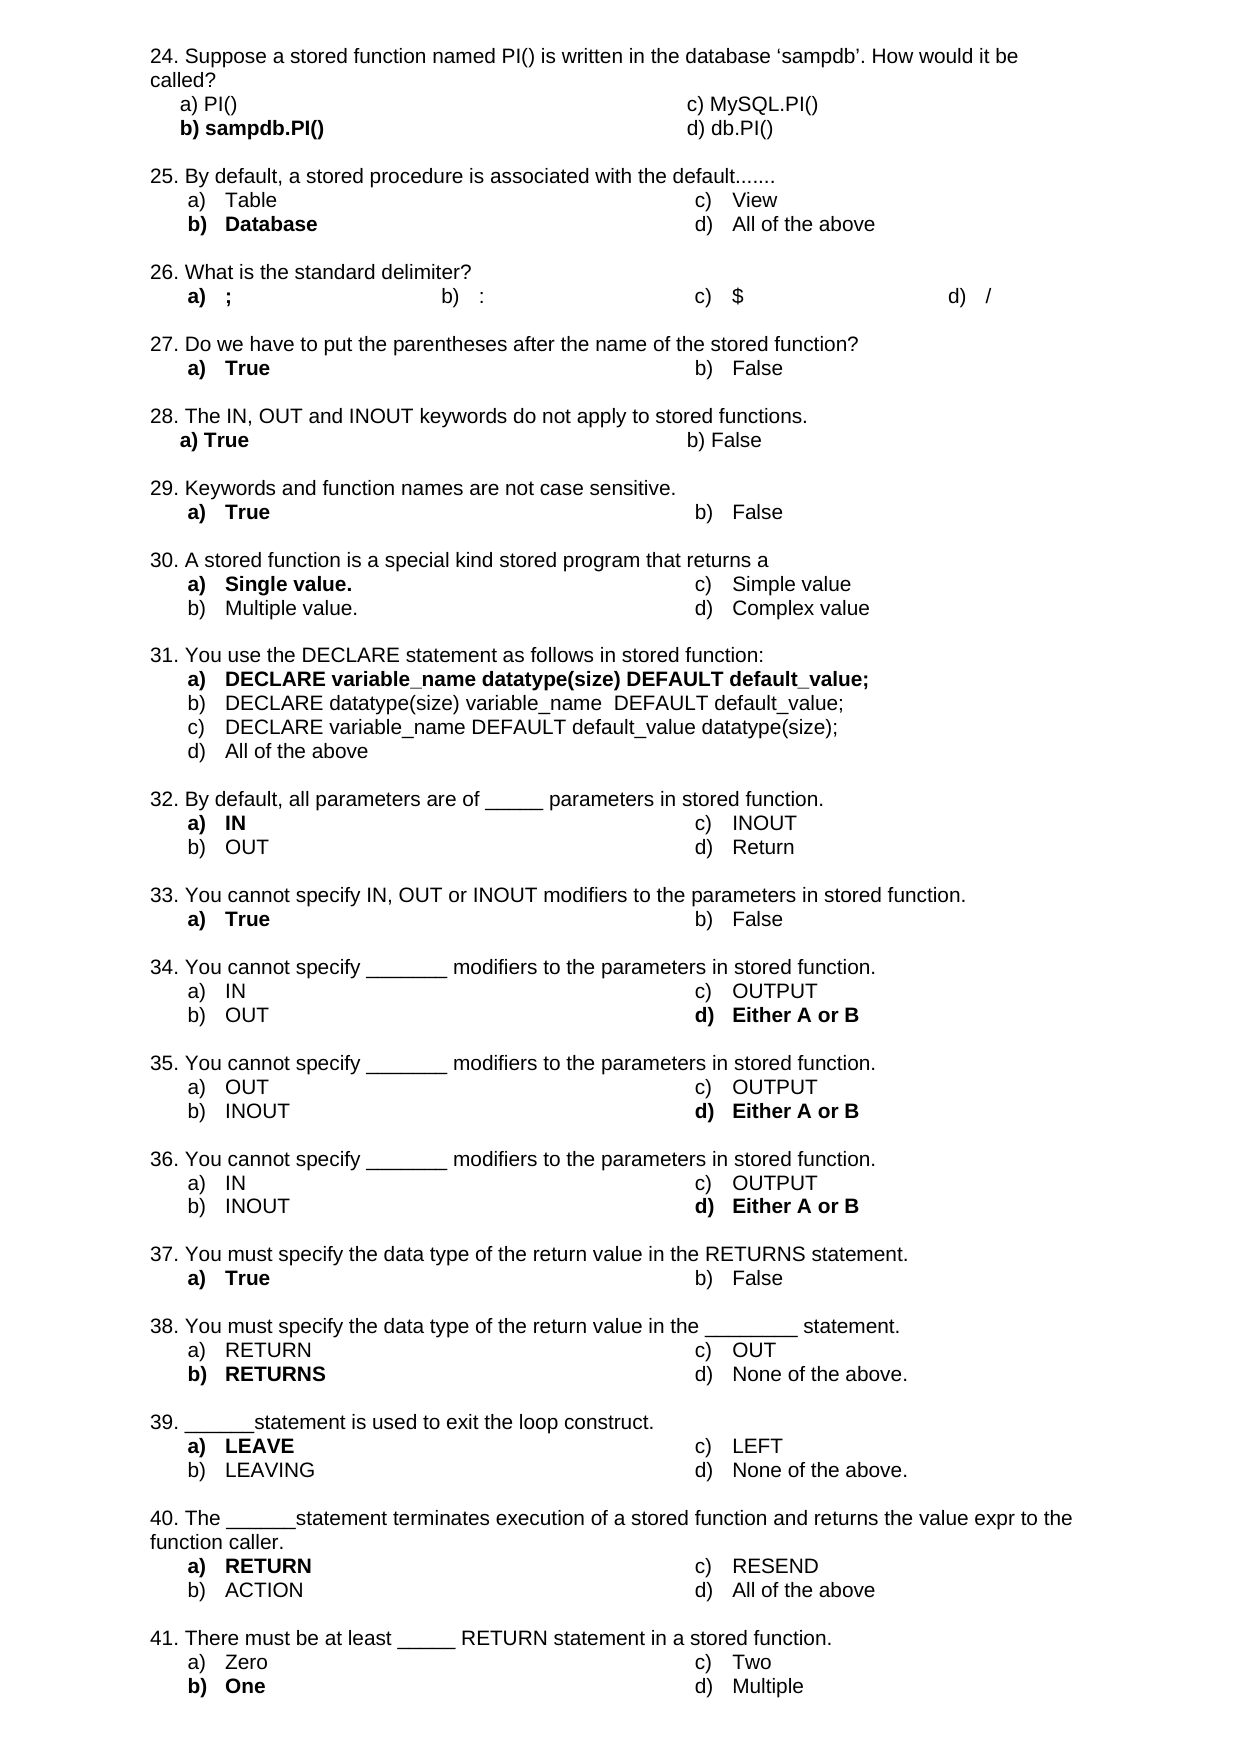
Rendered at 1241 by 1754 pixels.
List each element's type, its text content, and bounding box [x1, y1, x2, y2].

text 26. What is the standard delimiter? [150, 260, 1090, 284]
list Multiple [694, 1673, 1090, 1697]
list One [187, 1673, 583, 1697]
list INOUT [187, 1194, 583, 1218]
list OUT [187, 1074, 583, 1098]
list RESEND [694, 1554, 1090, 1578]
list RETURN [187, 1554, 583, 1578]
text 24. Suppose a stored function named PI() is written in the database ‘sampdb’. How would it be called? [150, 44, 1090, 92]
text 37. You must specify the data type of the return value in the RETURNS statement. [150, 1242, 1090, 1266]
text b) False [687, 428, 1090, 452]
list All of the above [187, 739, 1090, 763]
text 32. By default, all parameters are of _____ parameters in stored function. [150, 787, 1090, 811]
list Database [187, 212, 583, 236]
list False [694, 1266, 1090, 1290]
list False [694, 907, 1090, 931]
list IN [187, 1170, 583, 1194]
text d) db.PI() [687, 116, 1090, 140]
list / [948, 284, 1090, 308]
list LEAVING [187, 1458, 583, 1482]
text 40. The ______statement terminates execution of a stored function and returns the value expr to the function caller. [150, 1506, 1090, 1554]
list INOUT [187, 1098, 583, 1122]
list All of the above [694, 212, 1090, 236]
list ACTION [187, 1578, 583, 1602]
list : [441, 284, 583, 308]
list LEFT [694, 1434, 1090, 1458]
list OUTPUT [694, 1074, 1090, 1098]
text 31. You use the DECLARE statement as follows in stored function: [150, 643, 1090, 667]
text a) True [179, 428, 583, 452]
list None of the above. [694, 1362, 1090, 1386]
list OUTPUT [694, 979, 1090, 1003]
list RETURNS [187, 1362, 583, 1386]
list Simple value [694, 571, 1090, 595]
text 36. You cannot specify _______ modifiers to the parameters in stored function. [150, 1146, 1090, 1170]
list False [694, 499, 1090, 523]
list Either A or B [694, 1003, 1090, 1027]
text 34. You cannot specify _______ modifiers to the parameters in stored function. [150, 955, 1090, 979]
list Table [187, 188, 583, 212]
text 28. The IN, OUT and INOUT keywords do not apply to stored functions. [150, 404, 1090, 428]
text 39. ______statement is used to exit the loop construct. [150, 1410, 1090, 1434]
text 29. Keywords and function names are not case sensitive. [150, 476, 1090, 499]
list Zero [187, 1649, 583, 1673]
list OUTPUT [694, 1170, 1090, 1194]
list Single value. [187, 571, 583, 595]
list True [187, 499, 583, 523]
text 30. A stored function is a special kind stored program that returns a [150, 547, 1090, 571]
list Two [694, 1649, 1090, 1673]
list Either A or B [694, 1098, 1090, 1122]
list OUT [187, 1003, 583, 1027]
list DECLARE datatype(size) variable_name DEFAULT default_value; [187, 691, 1090, 715]
text 33. You cannot specify IN, OUT or INOUT modifiers to the parameters in stored function. [150, 883, 1090, 907]
text 41. There must be at least _____ RETURN statement in a stored function. [150, 1626, 1090, 1649]
list Either A or B [694, 1194, 1090, 1218]
text 25. By default, a stored procedure is associated with the default....... [150, 164, 1090, 188]
list True [187, 356, 583, 380]
text 35. You cannot specify _______ modifiers to the parameters in stored function. [150, 1051, 1090, 1074]
list DECLARE variable_name DEFAULT default_value datatype(size); [187, 715, 1090, 739]
list True [187, 1266, 583, 1290]
list ; [187, 284, 330, 308]
text 38. You must specify the data type of the return value in the ________ statement. [150, 1314, 1090, 1338]
list DECLARE variable_name datatype(size) DEFAULT default_value; [187, 667, 1090, 691]
text b) sampdb.PI() [179, 116, 583, 140]
list None of the above. [694, 1458, 1090, 1482]
list IN [187, 811, 583, 835]
list RETURN [187, 1338, 583, 1362]
list False [694, 356, 1090, 380]
text 27. Do we have to put the parentheses after the name of the stored function? [150, 332, 1090, 356]
list INOUT [694, 811, 1090, 835]
list OUT [187, 835, 583, 859]
text c) MySQL.PI() [687, 92, 1090, 116]
list LEAVE [187, 1434, 583, 1458]
list Complex value [694, 595, 1090, 619]
text a) PI() [179, 92, 583, 116]
list OUT [694, 1338, 1090, 1362]
list True [187, 907, 583, 931]
list Return [694, 835, 1090, 859]
list IN [187, 979, 583, 1003]
list Multiple value. [187, 595, 583, 619]
list All of the above [694, 1578, 1090, 1602]
list $ [694, 284, 837, 308]
list View [694, 188, 1090, 212]
